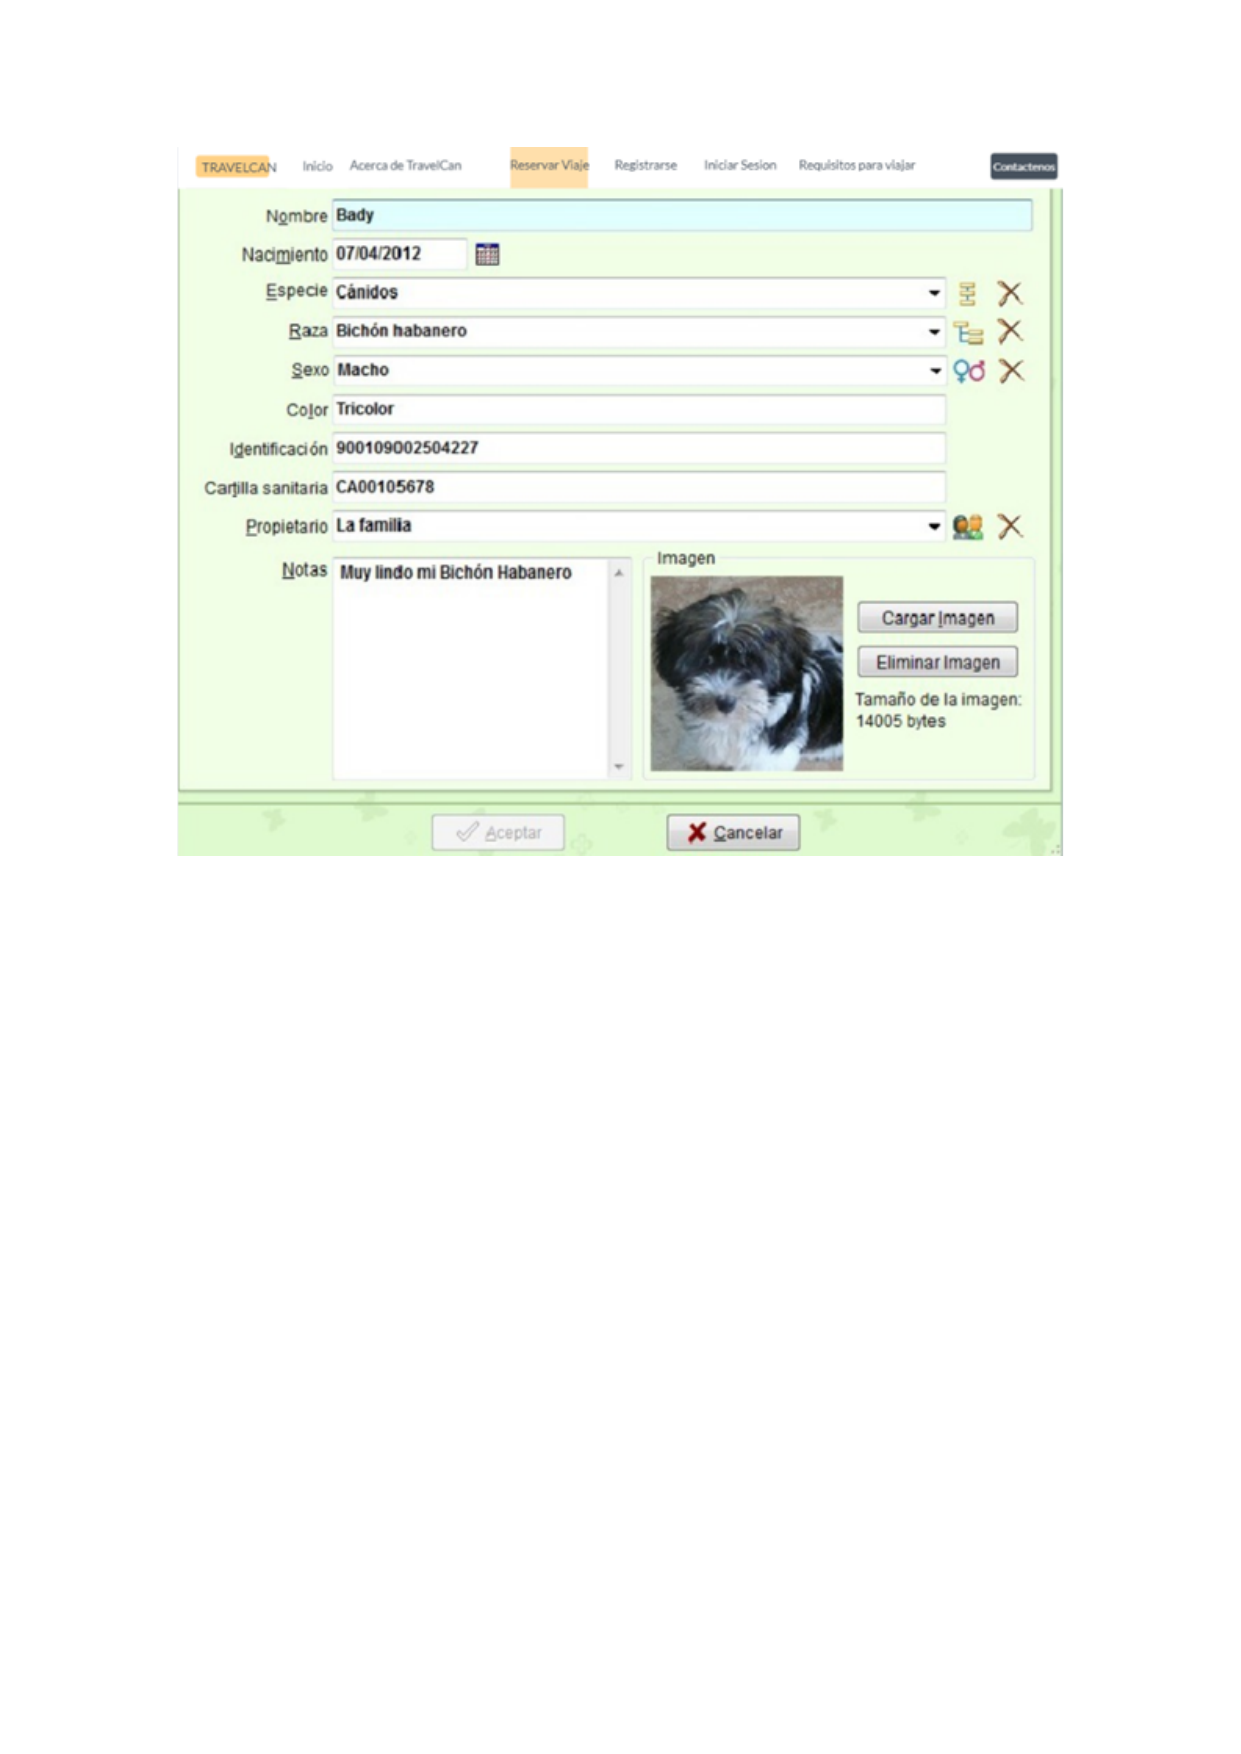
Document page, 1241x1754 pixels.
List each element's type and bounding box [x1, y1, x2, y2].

picture [177, 147, 1064, 856]
